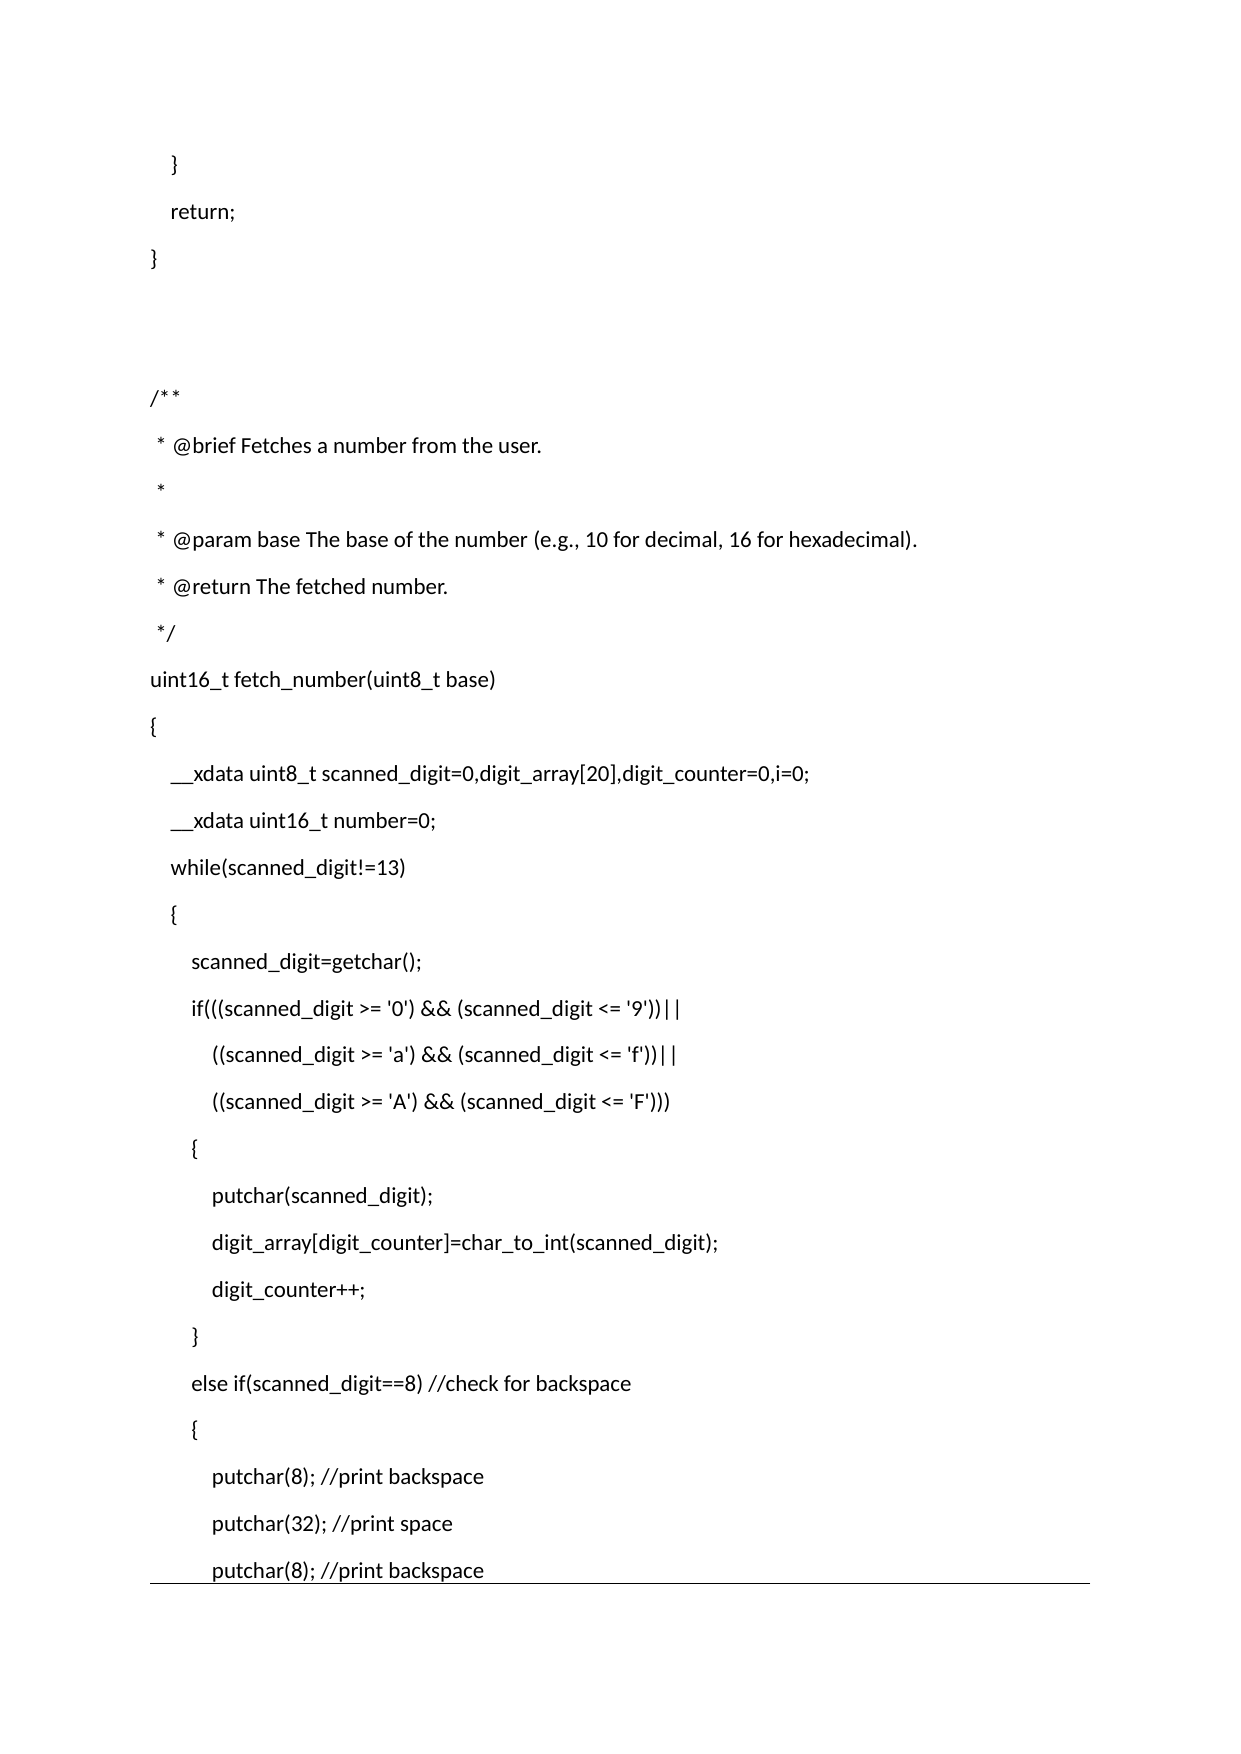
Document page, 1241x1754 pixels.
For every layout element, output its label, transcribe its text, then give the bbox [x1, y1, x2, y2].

text { [150, 1134, 1090, 1162]
text __xdata uint8_t scanned_digit=0,digit_array[20],digit_counter=0,i=0; [150, 759, 1090, 787]
text digit_counter++; [150, 1275, 1090, 1303]
text scanned_digit=getchar(); [150, 947, 1090, 975]
text __xdata uint16_t number=0; [150, 806, 1090, 834]
text return; [150, 197, 1090, 225]
text /** [150, 384, 1090, 412]
text ((scanned_digit >= 'a') && (scanned_digit <= 'f'))|| [150, 1041, 1090, 1069]
text { [150, 1416, 1090, 1444]
text if(((scanned_digit >= '0') && (scanned_digit <= '9'))|| [150, 994, 1090, 1022]
text } [150, 244, 1090, 272]
text } [150, 150, 1090, 178]
text * @brief Fetches a number from the user. [150, 431, 1090, 459]
text else if(scanned_digit==8) //check for backspace [150, 1369, 1090, 1397]
text * @param base The base of the number (e.g., 10 for decimal, 16 for hexadecimal). [150, 525, 1090, 553]
text * @return The fetched number. [150, 572, 1090, 600]
text digit_array[digit_counter]=char_to_int(scanned_digit); [150, 1228, 1090, 1256]
text ((scanned_digit >= 'A') && (scanned_digit <= 'F'))) [150, 1087, 1090, 1116]
text { [150, 900, 1090, 928]
text putchar(scanned_digit); [150, 1181, 1090, 1209]
text { [150, 712, 1090, 741]
text * [150, 478, 1090, 506]
text while(scanned_digit!=13) [150, 853, 1090, 881]
text putchar(8); //print backspace [150, 1462, 1090, 1491]
text putchar(32); //print space [150, 1509, 1090, 1537]
text */ [150, 619, 1090, 647]
text putchar(8); //print backspace [150, 1556, 1090, 1583]
text uint16_t fetch_number(uint8_t base) [150, 666, 1090, 694]
text } [150, 1322, 1090, 1350]
